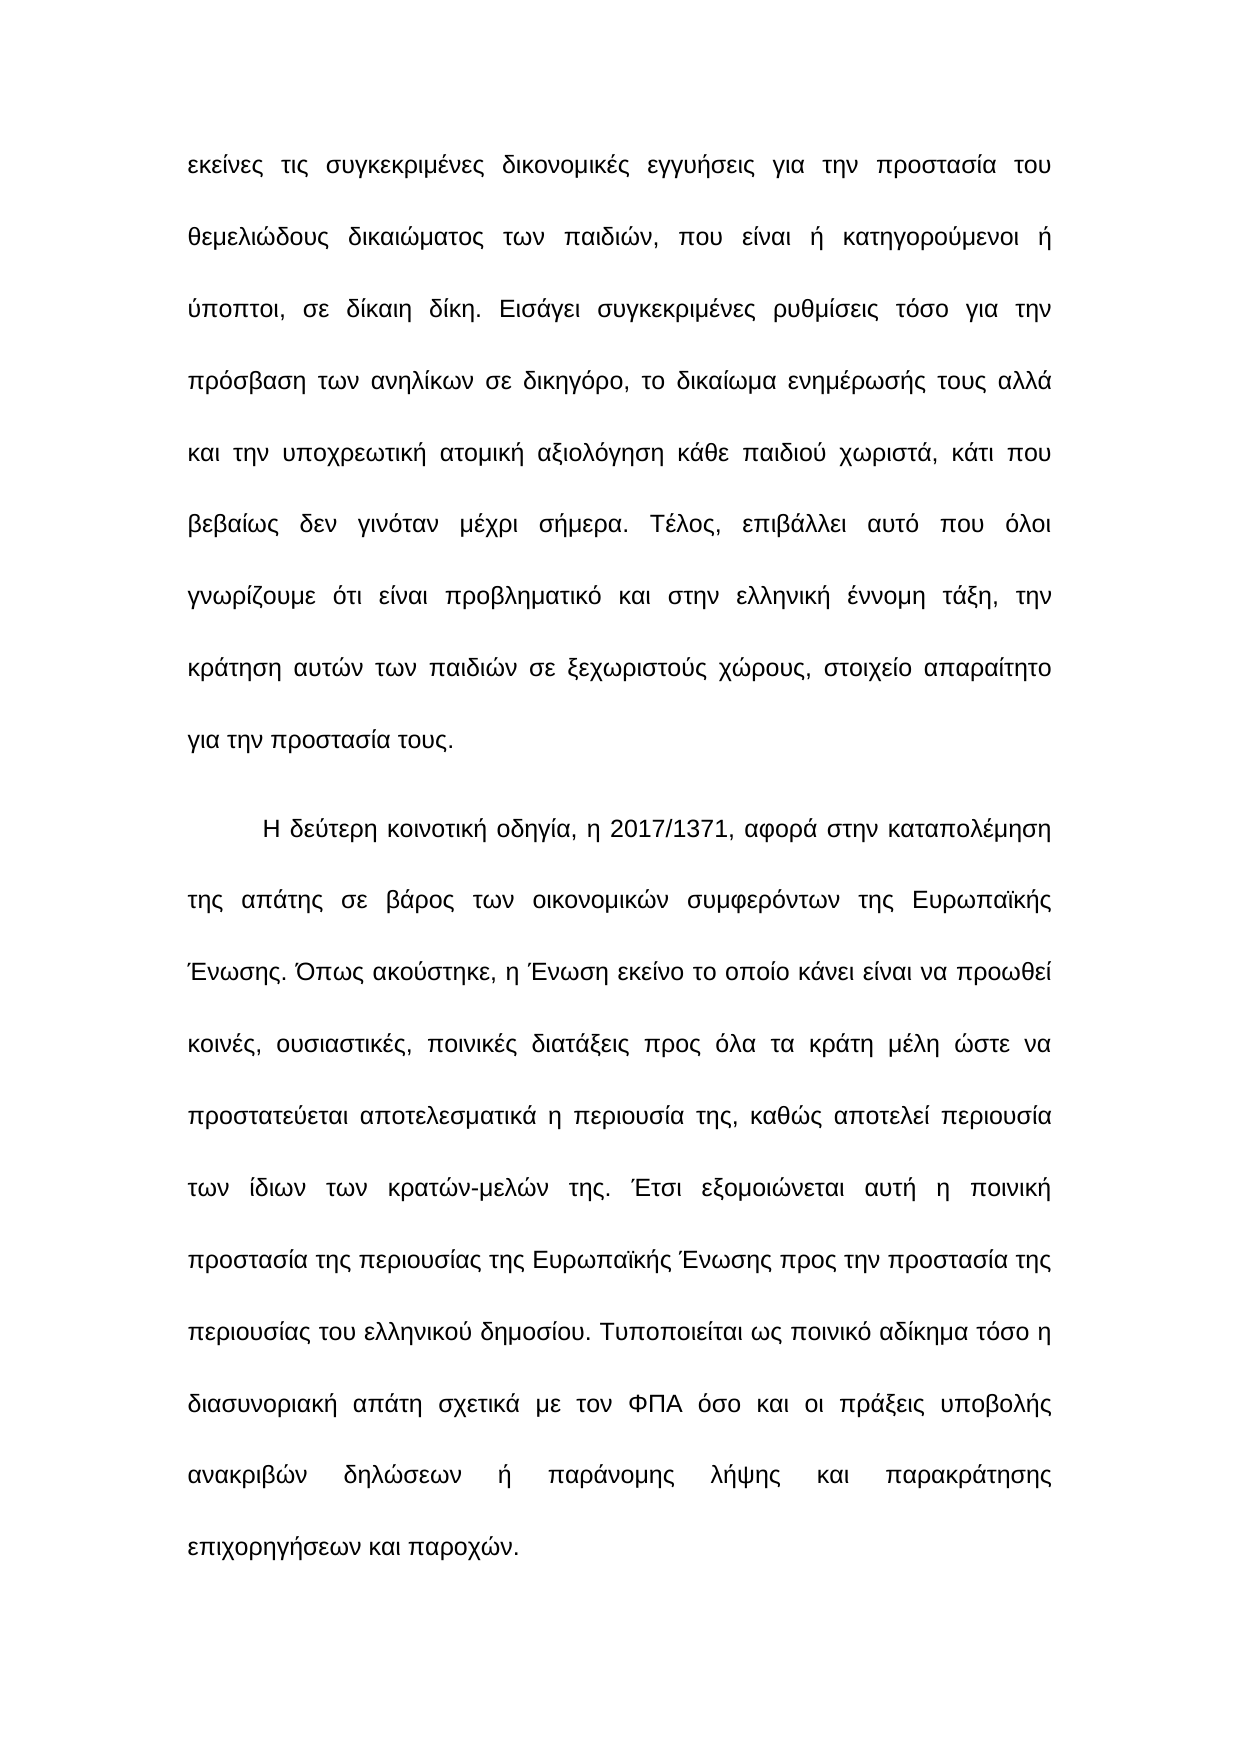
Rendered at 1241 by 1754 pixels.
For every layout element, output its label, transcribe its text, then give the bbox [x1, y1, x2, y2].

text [187, 150, 1053, 754]
text Η δεύτερη κοινοτική οδηγία, η 2017/1371, αφορά στην καταπολέμηση της απάτης σε βάρος των οικονομικών συμφερόντων της Ευρωπαϊκής Ένωσης. Όπως ακούστηκε, η Ένωση εκείνο το οποίο κάνει είναι να προωθεί κοινές, ουσιαστικές, ποινικές διατάξεις προς όλα τα κράτη μέλη ώστε να προστατεύεται αποτελεσματικά η περιουσία της, καθώς αποτελεί περιουσία των ίδιων των κρατών-μελών της. Έτσι εξομοιώνεται αυτή η ποινική προστασία της περιουσίας της Ευρωπαϊκής Ένωσης προς την προστασία της περιουσίας του ελληνικού δημοσίου. Τυποποιείται ως ποινικό αδίκημα τόσο η διασυνοριακή απάτη σχετικά με τον ΦΠΑ όσο και οι πράξεις υποβολής ανακριβών δηλώσεων ή παράνομης λήψης και παρακράτησης επιχορηγήσεων και παροχών. [187, 813, 1053, 1561]
